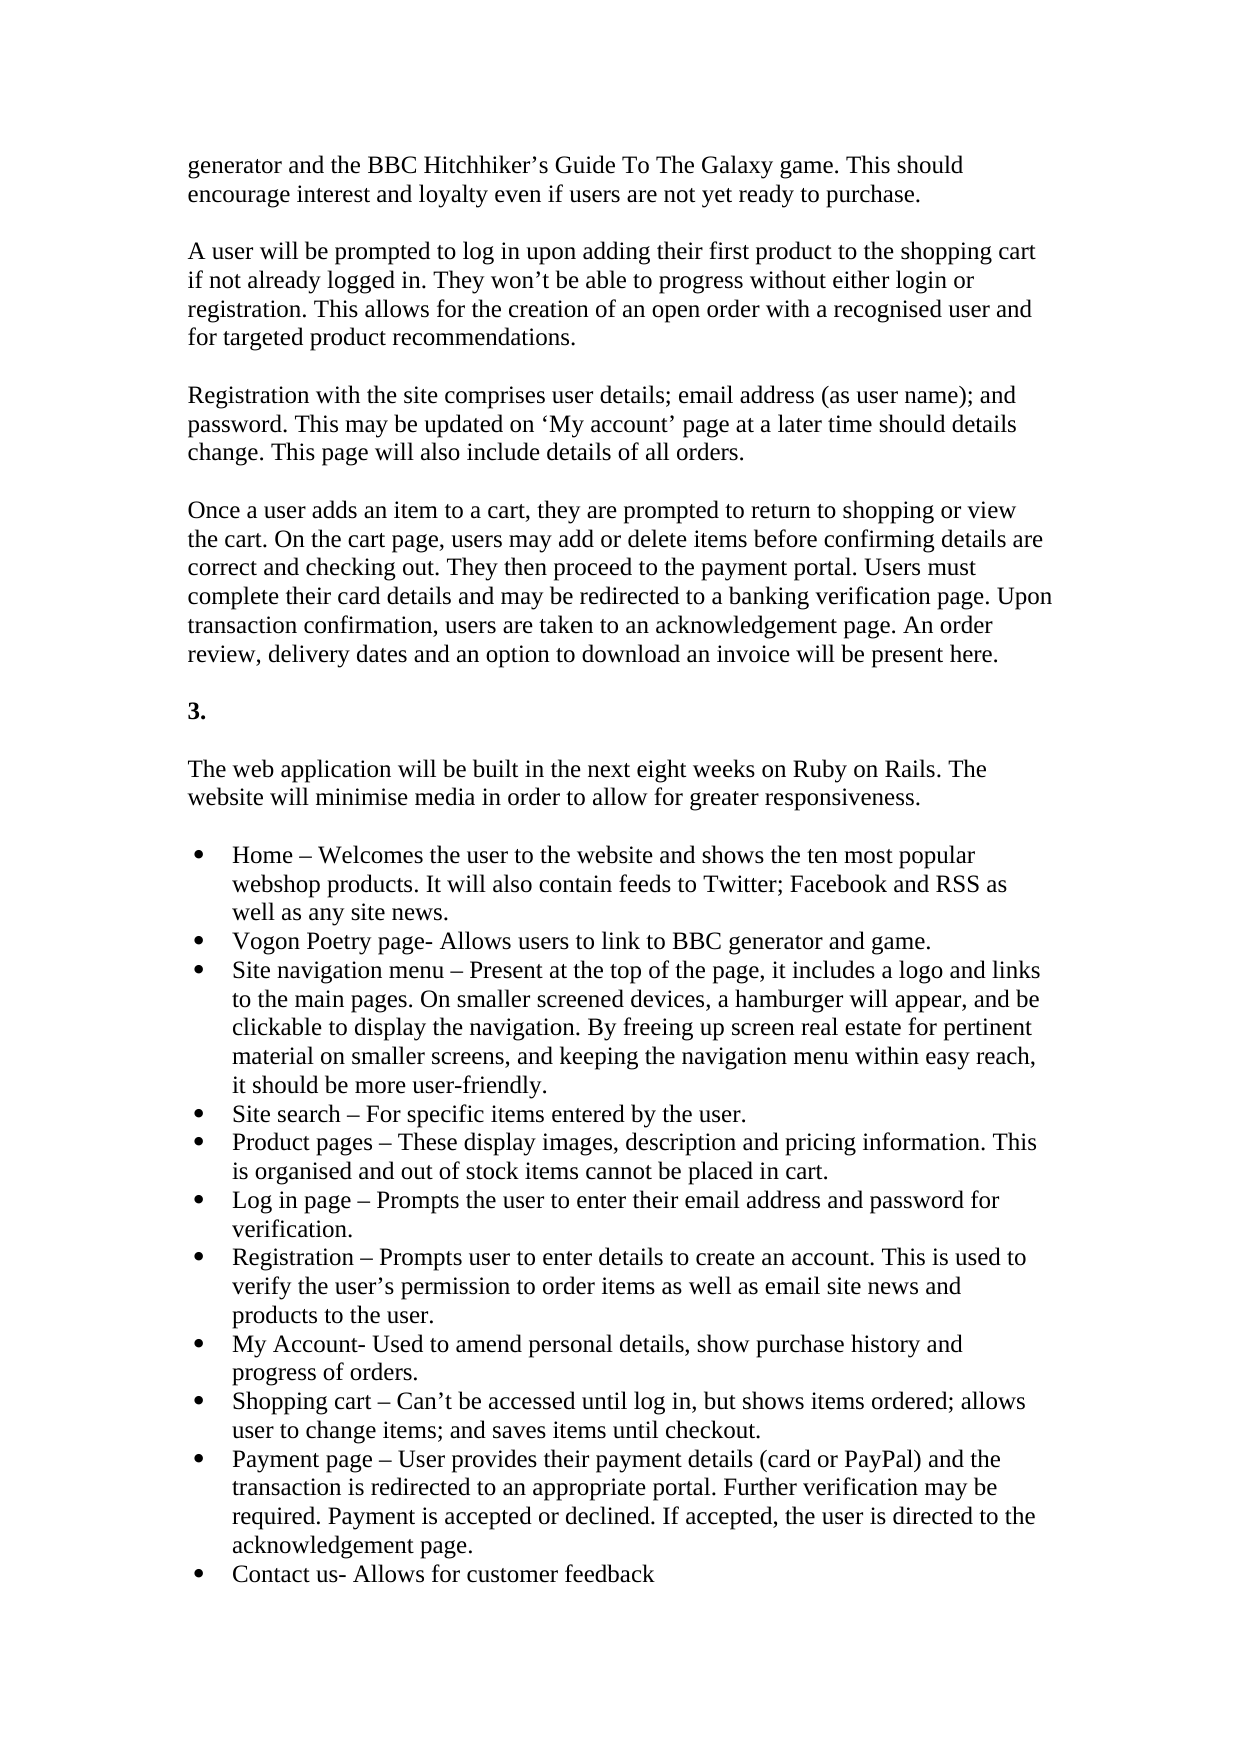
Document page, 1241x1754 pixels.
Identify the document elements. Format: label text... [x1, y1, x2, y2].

list Contact us- Allows for customer feedback [194, 1559, 1053, 1587]
list Registration – Prompts user to enter details to create an account. This is used to verify the user’s permission to order items as well as email site news and products to the user. [194, 1242, 1053, 1329]
list Payment page – User provides their payment details (card or PayPal) and the transaction is redirected to an appropriate portal. Further verification may be required. Payment is accepted or declined. If accepted, the user is directed to the acknowledgement page. [194, 1444, 1053, 1559]
text A user will be prompted to log in upon adding their first product to the shopping cart if not already logged in. They won’t be able to progress without either login or registration. This allows for the creation of an open order with a recognised user and for targeted product recommendations. [187, 236, 1053, 351]
list Vogon Poetry page- Allows users to link to BBC generator and game. [194, 926, 1053, 955]
list My Account- Used to amend personal details, show purchase history and progress of orders. [194, 1329, 1053, 1386]
list Home – Welcomes the user to the website and shows the ten most popular webshop products. It will also contain feeds to Twitter; Facebook and RSS as well as any site news. [194, 840, 1053, 926]
text The web application will be built in the next eight weeks on Ruby on Rails. The website will minimise media in order to allow for greater responsiveness. [187, 754, 1053, 811]
list Site navigation menu – Present at the top of the page, it includes a logo and links to the main pages. On smaller screened devices, a hamburger will appear, and be clickable to display the navigation. By freeing up screen real estate for pertinent material on smaller screens, and keeping the navigation menu within easy reach, it should be more user-friendly. [194, 955, 1053, 1099]
text 3. [187, 696, 1053, 725]
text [187, 150, 1053, 207]
list Site search – For specific items entered by the user. [194, 1099, 1053, 1127]
text Once a user adds an item to a cart, they are prompted to return to shopping or view the cart. On the cart page, users may add or delete items before confirming details are correct and checking out. They then proceed to the payment portal. Users must complete their card details and may be redirected to a banking verification page. Upon transaction confirmation, users are taken to an acknowledgement page. An order review, delivery dates and an option to download an invoice will be present here. [187, 495, 1053, 667]
list Log in page – Prompts the user to enter their email address and password for verification. [194, 1185, 1053, 1242]
text Registration with the site comprises user details; email address (as user name); and password. This may be updated on ‘My account’ page at a later time should details change. This page will also include details of all orders. [187, 380, 1053, 466]
list Shopping cart – Can’t be accessed until log in, but shows items ordered; allows user to change items; and saves items until checkout. [194, 1386, 1053, 1444]
list Product pages – These display images, description and pricing information. This is organised and out of stock items cannot be placed in cart. [194, 1127, 1053, 1185]
